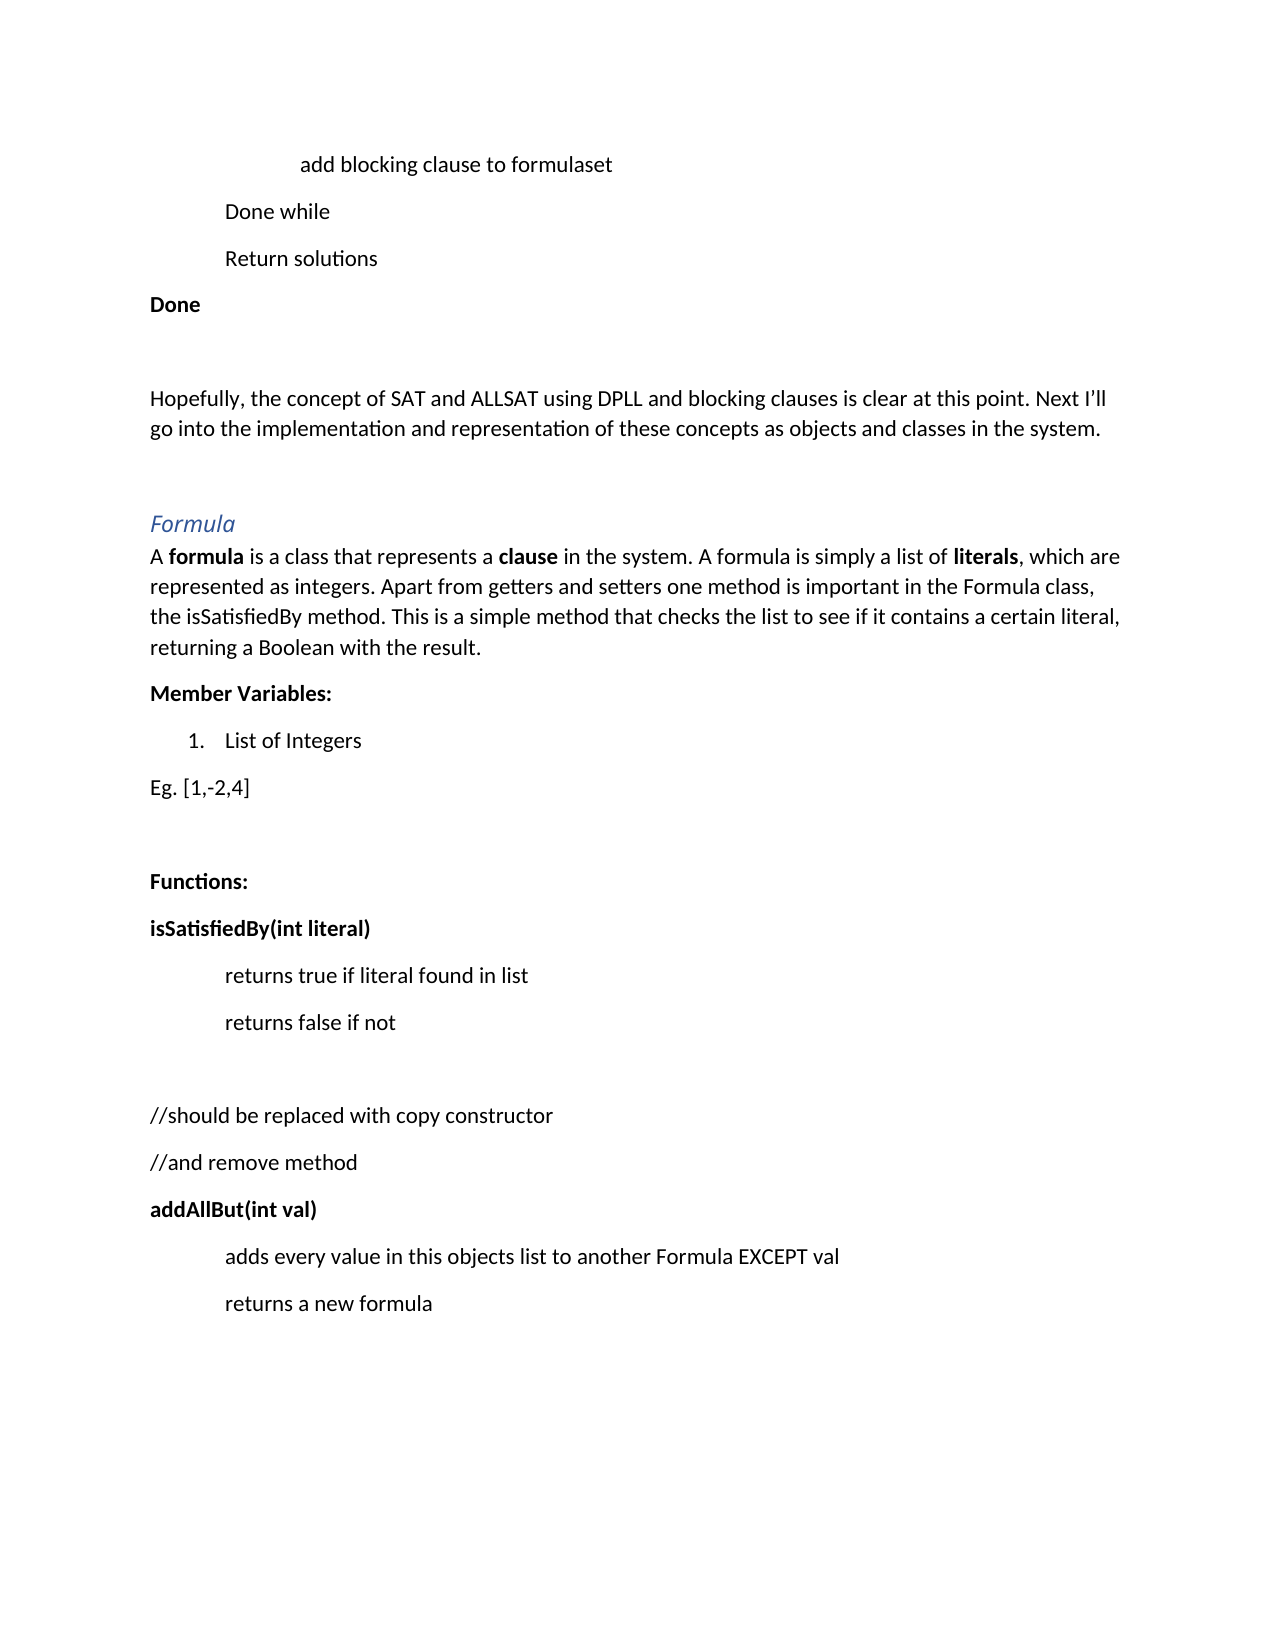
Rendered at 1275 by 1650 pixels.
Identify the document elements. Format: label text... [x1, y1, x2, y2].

text adds every value in this objects list to another Formula EXCEPT val [150, 1242, 1125, 1270]
text Eg. [1,-2,4] [150, 773, 1125, 801]
text Done [150, 291, 1125, 319]
text returns true if literal found in list [150, 961, 1125, 989]
text Member Variables: [150, 679, 1125, 708]
text Hopefully, the concept of SAT and ALLSAT using DPLL and blocking clauses is clear at this point. Next I’ll go into the implementation and representation of these concepts as objects and classes in the system. [150, 384, 1125, 443]
text Done while [150, 197, 1125, 225]
text A formula is a class that represents a clause in the system. A formula is simply a list of literals, which are represented as integers. Apart from getters and setters one method is important in the Formula class, the isSatisfiedBy method. This is a simple method that checks the list to see if it contains a certain literal, returning a Boolean with the result. [150, 542, 1125, 661]
text //should be replaced with copy constructor [150, 1101, 1125, 1129]
subtitle Formula [150, 508, 1125, 539]
text isSatisfiedBy(int literal) [150, 914, 1125, 942]
text addAllBut(int val) [150, 1195, 1125, 1223]
text Return solutions [150, 244, 1125, 272]
text Functions: [150, 867, 1125, 895]
text returns a new formula [150, 1289, 1125, 1317]
text add blocking clause to formulaset [150, 150, 1125, 178]
text //and remove method [150, 1148, 1125, 1176]
list List of Integers [187, 726, 1125, 754]
text returns false if not [150, 1008, 1125, 1036]
